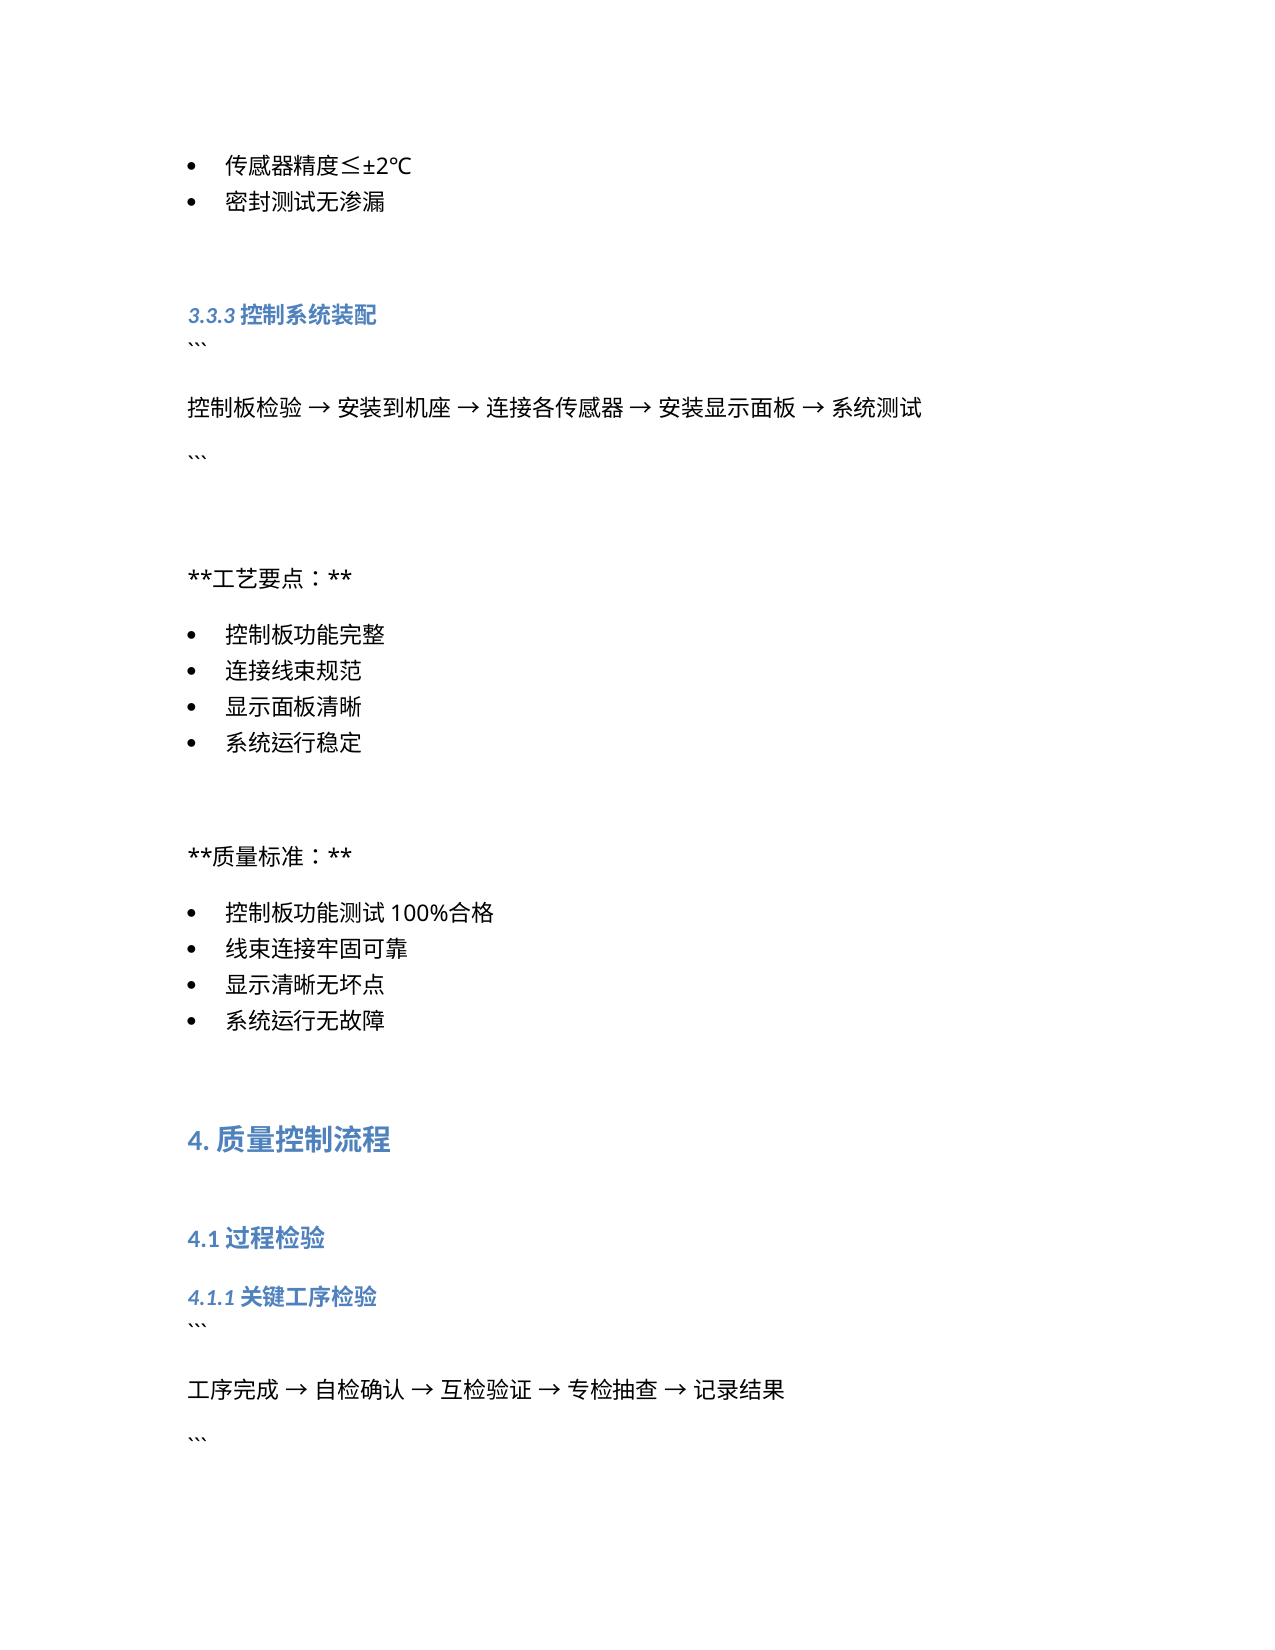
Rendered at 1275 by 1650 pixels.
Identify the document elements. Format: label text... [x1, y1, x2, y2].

list 控制板功能测试100%合格 [187, 897, 1087, 929]
text **工艺要点：** [187, 562, 1087, 594]
text ``` [187, 1317, 1087, 1348]
list 线束连接牢固可靠 [187, 933, 1087, 964]
subtitle 4. 质量控制流程 [187, 1119, 1087, 1158]
subtitle 4.1 过程检验 [187, 1221, 1087, 1255]
list 显示面板清晰 [187, 691, 1087, 722]
text 工序完成 → 自检确认 → 互检验证 → 专检抽查 → 记录结果 [187, 1374, 1087, 1405]
text ``` [187, 1431, 1087, 1462]
list 显示清晰无坏点 [187, 969, 1087, 1001]
list 连接线束规范 [187, 655, 1087, 686]
text 控制板检验 → 安装到机座 → 连接各传感器 → 安装显示面板 → 系统测试 [187, 392, 1087, 423]
list 系统运行稳定 [187, 727, 1087, 758]
list 传感器精度≤±2℃ [187, 150, 1087, 181]
text ``` [187, 449, 1087, 480]
text **质量标准：** [187, 841, 1087, 872]
list 系统运行无故障 [187, 1005, 1087, 1036]
list 密封测试无渗漏 [187, 186, 1087, 217]
subtitle 4.1.1 关键工序检验 [187, 1281, 1087, 1312]
subtitle 3.3.3 控制系统装配 [187, 299, 1087, 331]
text ``` [187, 335, 1087, 367]
list 控制板功能完整 [187, 619, 1087, 651]
